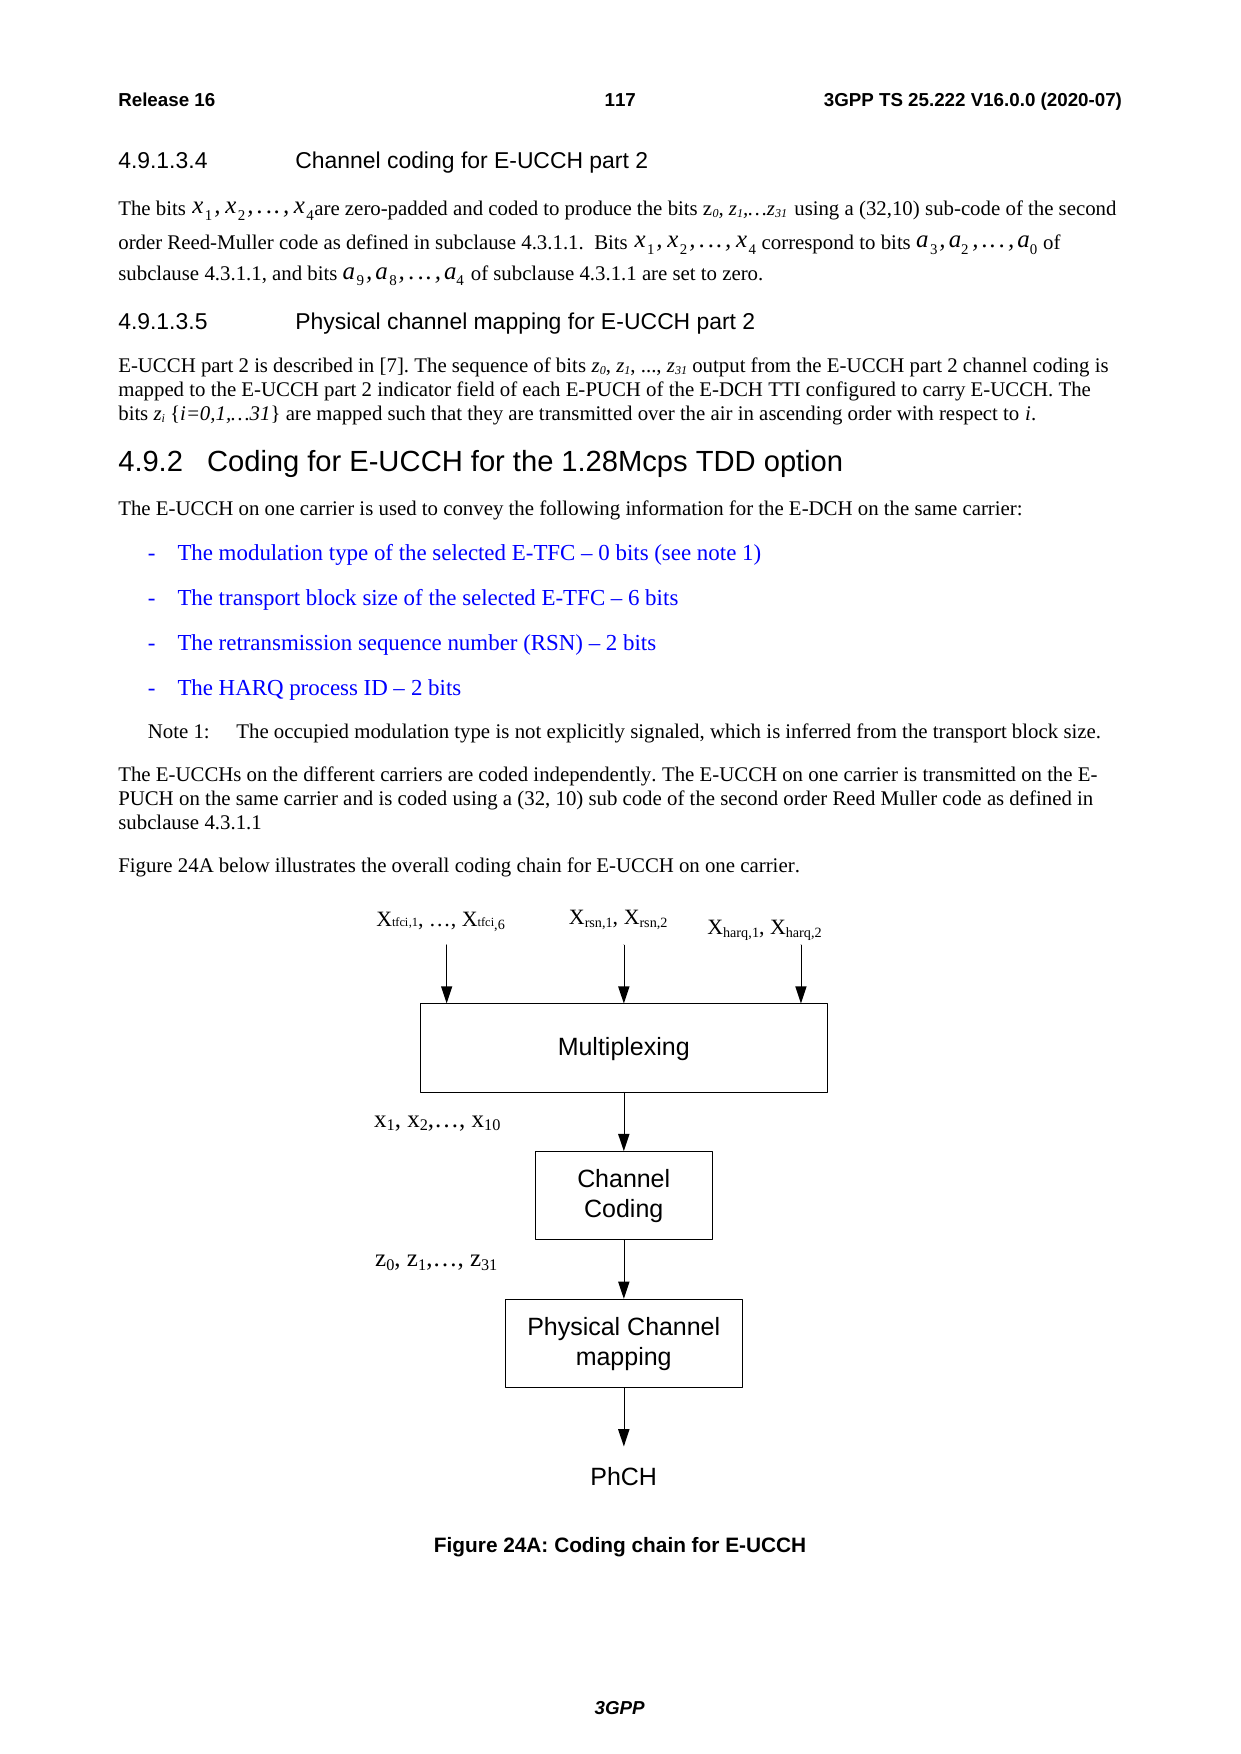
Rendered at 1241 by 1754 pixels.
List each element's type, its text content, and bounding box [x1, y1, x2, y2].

text E-UCCH part 2 is described in [7]. The sequence of bits z0, z1, ..., z31 output from the E-UCCH part 2 channel coding is mapped to the E-UCCH part 2 indicator field of each E-PUCH of the E-DCH TTI configured to carry E-UCCH. The bits zi {i=0,1,…31} are mapped such that they are transmitted over the air in ascending order with respect to i. [118, 353, 1122, 425]
text - The retransmission sequence number (RSN) – 2 bits [148, 629, 1122, 655]
text Figure 24A below illustrates the overall coding chain for E-UCCH on one carrier. [118, 853, 1122, 877]
text The E-UCCH on one carrier is used to convey the following information for the E-DCH on the same carrier: [118, 496, 1122, 520]
subtitle 4.9.2 Coding for E-UCCH for the 1.28Mcps TDD option [118, 444, 1122, 477]
text The E-UCCHs on the different carriers are coded independently. The E-UCCH on one carrier is transmitted on the E-PUCH on the same carrier and is coded using a (32, 10) sub code of the second order Reed Muller code as defined in subclause 4.3.1.1 [118, 762, 1122, 834]
text Figure 24A: Coding chain for E-UCCH [118, 1533, 1122, 1557]
text - The transport block size of the selected E-TFC – 6 bits [148, 584, 1122, 610]
subtitle 4.9.1.3.5 Physical channel mapping for E-UCCH part 2 [118, 308, 1122, 334]
text - The modulation type of the selected E-TFC – 0 bits (see note 1) [148, 539, 1122, 565]
text Note 1: The occupied modulation type is not explicitly signaled, which is inferred from the transport block size. [148, 719, 1122, 743]
text The bits are zero-padded and coded to produce the bits z0, z1,…z31 using a (32,10) sub-code of the second order Reed-Muller code as defined in subclause 4.3.1.1. Bits correspond to bits of subclause 4.3.1.1, and bits of subclause 4.3.1.1 are set to zero. [118, 193, 1122, 289]
text - The HARQ process ID – 2 bits [148, 674, 1122, 700]
subtitle 4.9.1.3.4 Channel coding for E-UCCH part 2 [118, 147, 1122, 174]
